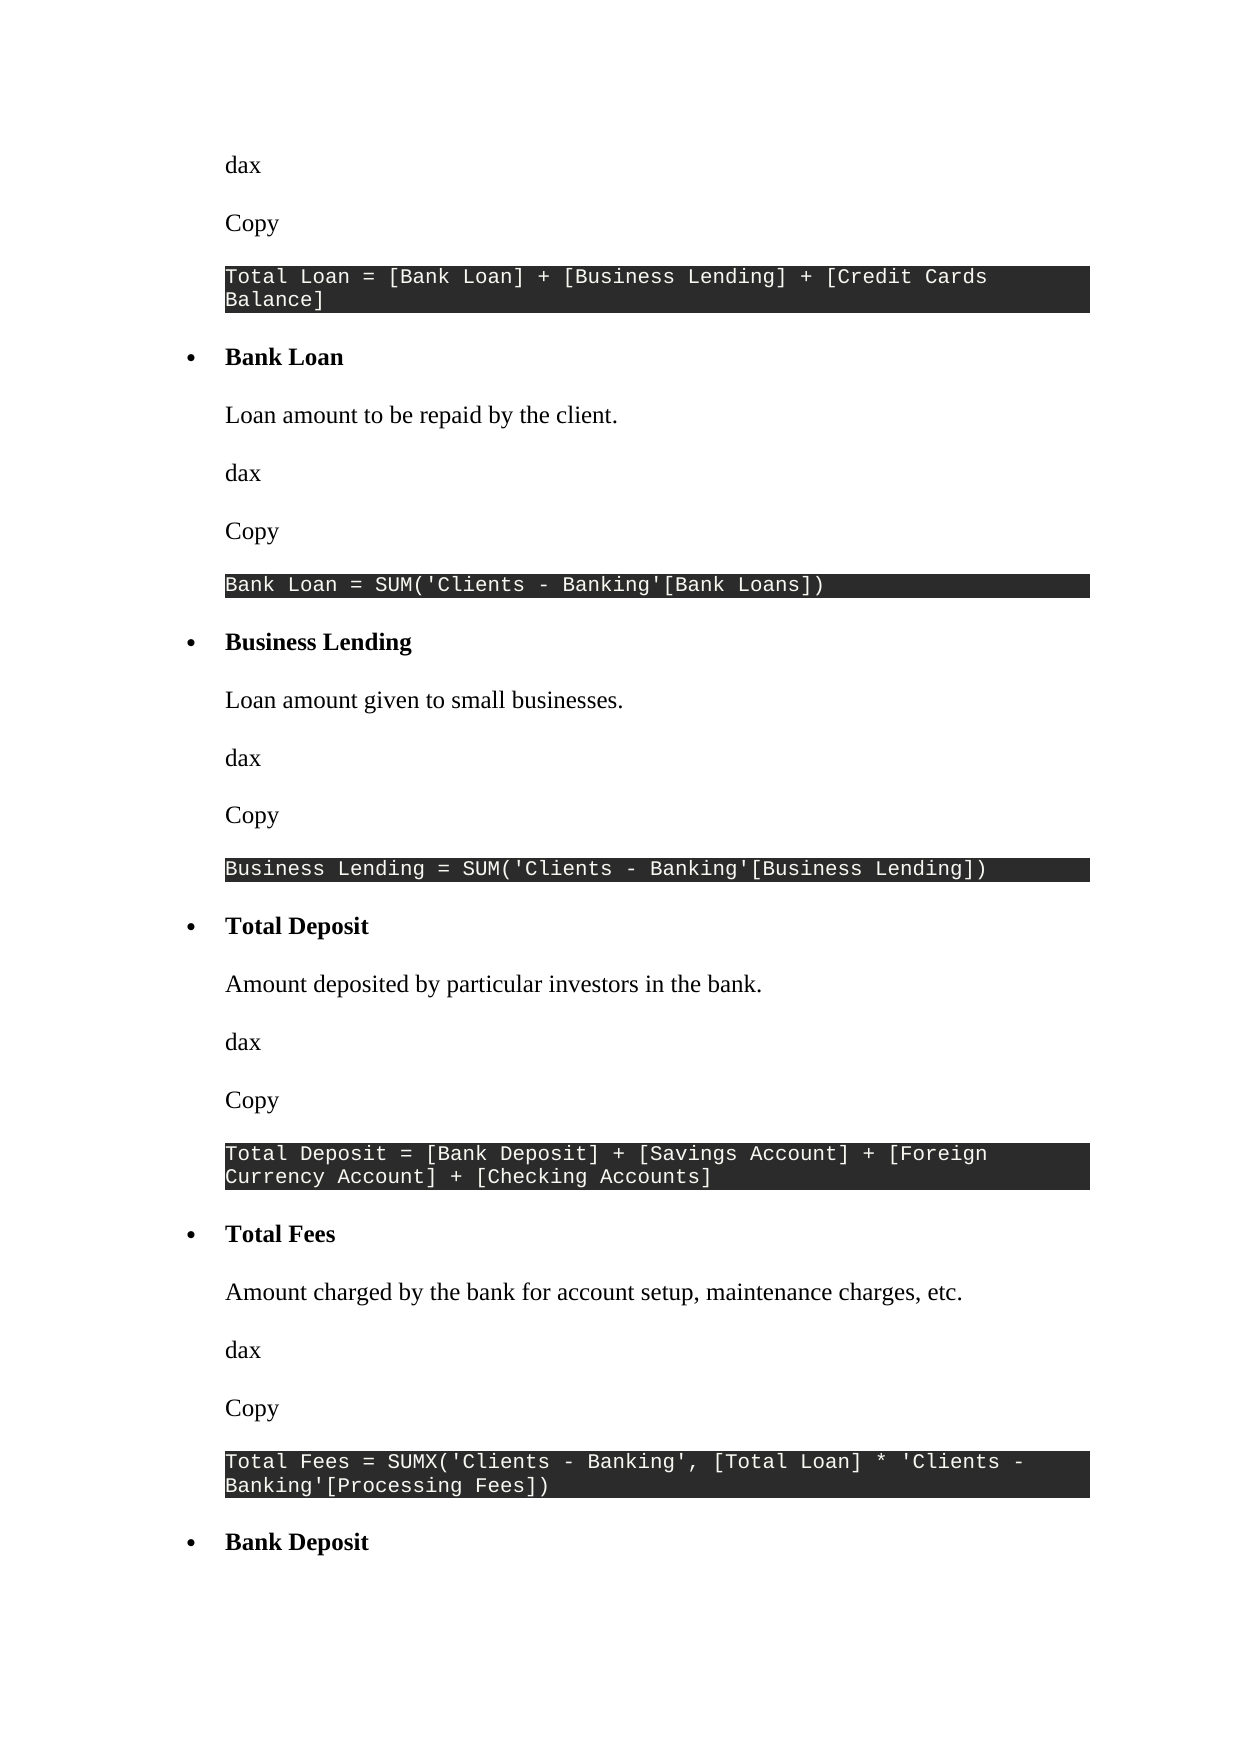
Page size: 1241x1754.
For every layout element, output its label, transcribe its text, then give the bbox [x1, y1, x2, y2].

text Loan amount given to small businesses. [225, 685, 1090, 713]
list Business Lending [187, 627, 1090, 656]
text dax [225, 1027, 1090, 1056]
text Copy [225, 801, 1090, 829]
text Loan amount to be repaid by the client. [225, 400, 1090, 429]
text Business Lending = SUM('Clients - Banking'[Business Lending]) [225, 858, 1090, 882]
text Copy [225, 208, 1090, 237]
text Amount charged by the bank for account setup, maintenance charges, etc. [225, 1277, 1090, 1306]
text dax [225, 458, 1090, 487]
list Total Fees [187, 1219, 1090, 1248]
list Total Deposit [187, 911, 1090, 940]
text Total Fees = SUMX('Clients - Banking', [Total Loan] * 'Clients - Banking'[Processing Fees]) [225, 1451, 1090, 1498]
text Copy [225, 516, 1090, 545]
text Amount deposited by particular investors in the bank. [225, 969, 1090, 998]
text dax [225, 150, 1090, 179]
list Bank Loan [187, 342, 1090, 371]
text Copy [225, 1085, 1090, 1114]
text Total Loan = [Bank Loan] + [Business Lending] + [Credit Cards Balance] [225, 266, 1090, 313]
list Bank Deposit [187, 1527, 1090, 1556]
text dax [225, 743, 1090, 771]
text dax [225, 1335, 1090, 1364]
text Copy [225, 1393, 1090, 1422]
text Bank Loan = SUM('Clients - Banking'[Bank Loans]) [225, 574, 1090, 598]
text Total Deposit = [Bank Deposit] + [Savings Account] + [Foreign Currency Account] + [Checking Accounts] [225, 1143, 1090, 1190]
